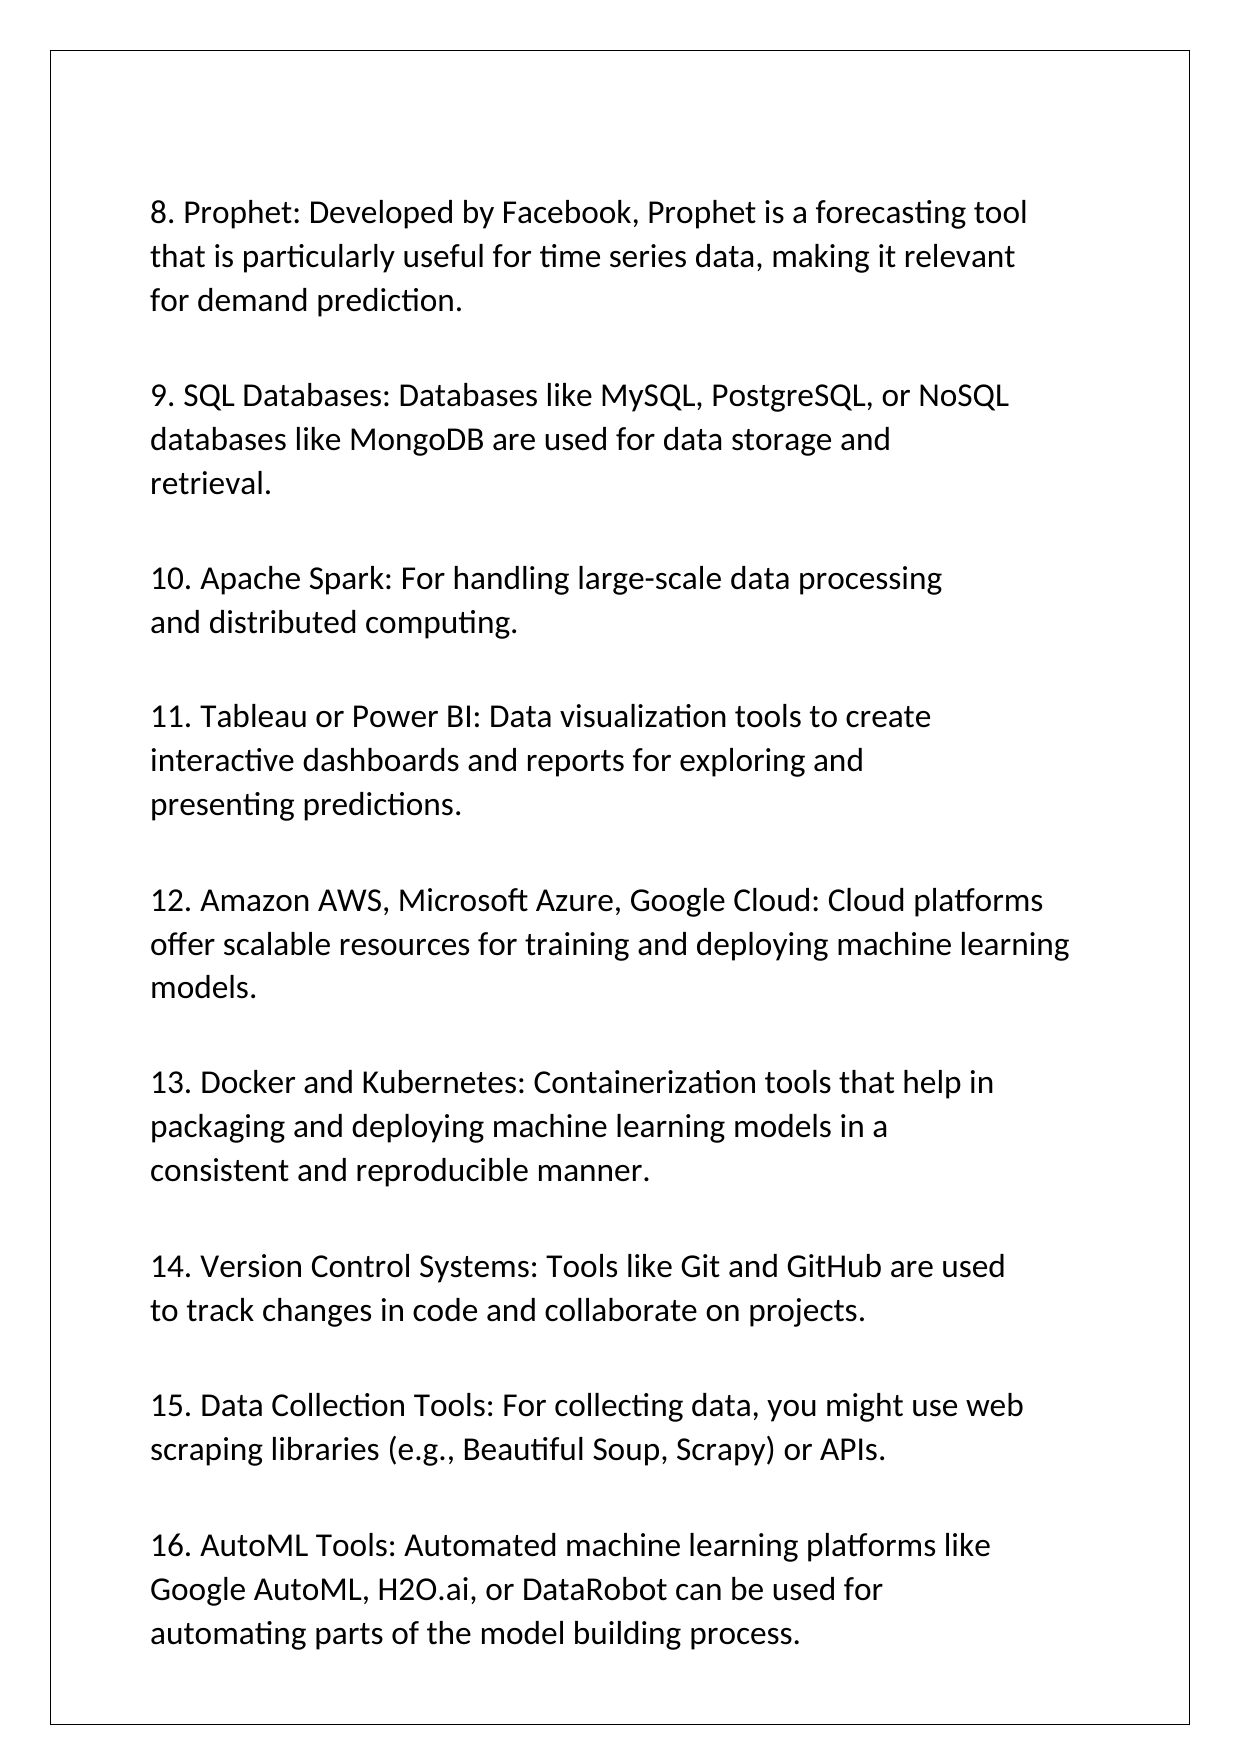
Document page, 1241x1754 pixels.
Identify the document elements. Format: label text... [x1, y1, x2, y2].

list Amazon AWS, Microsoft Azure, Google Cloud: Cloud platforms offer scalable resources for training and deploying machine learning models. [150, 878, 1070, 1007]
list Docker and Kubernetes: Containerization tools that help in packaging and deploying machine learning models in a consistent and reproducible manner. [150, 1062, 1034, 1190]
list AutoML Tools: Automated machine learning platforms like Google AutoML, H2O.ai, or DataRobot can be used for automating parts of the model building process. [150, 1524, 1047, 1652]
list SQL Databases: Databases like MySQL, PostgreSQL, or NoSQL databases like MongoDB are used for data storage and retrieval. [150, 374, 1020, 502]
list Data Collection Tools: For collecting data, you might use web scraping libraries (e.g., Beautiful Soup, Scrapy) or APIs. [150, 1384, 1025, 1469]
list Apache Spark: For handling large-scale data processing and distributed computing. [150, 557, 1000, 641]
list Version Control Systems: Tools like Git and GitHub are used to track changes in code and collaborate on projects. [150, 1245, 1041, 1330]
list Prophet: Developed by Facebook, Prophet is a forecasting tool that is particularly useful for time series data, making it relevant for demand prediction. [150, 191, 1062, 320]
list Tableau or Power BI: Data visualization tools to create interactive dashboards and reports for exploring and presenting predictions. [150, 696, 1016, 824]
